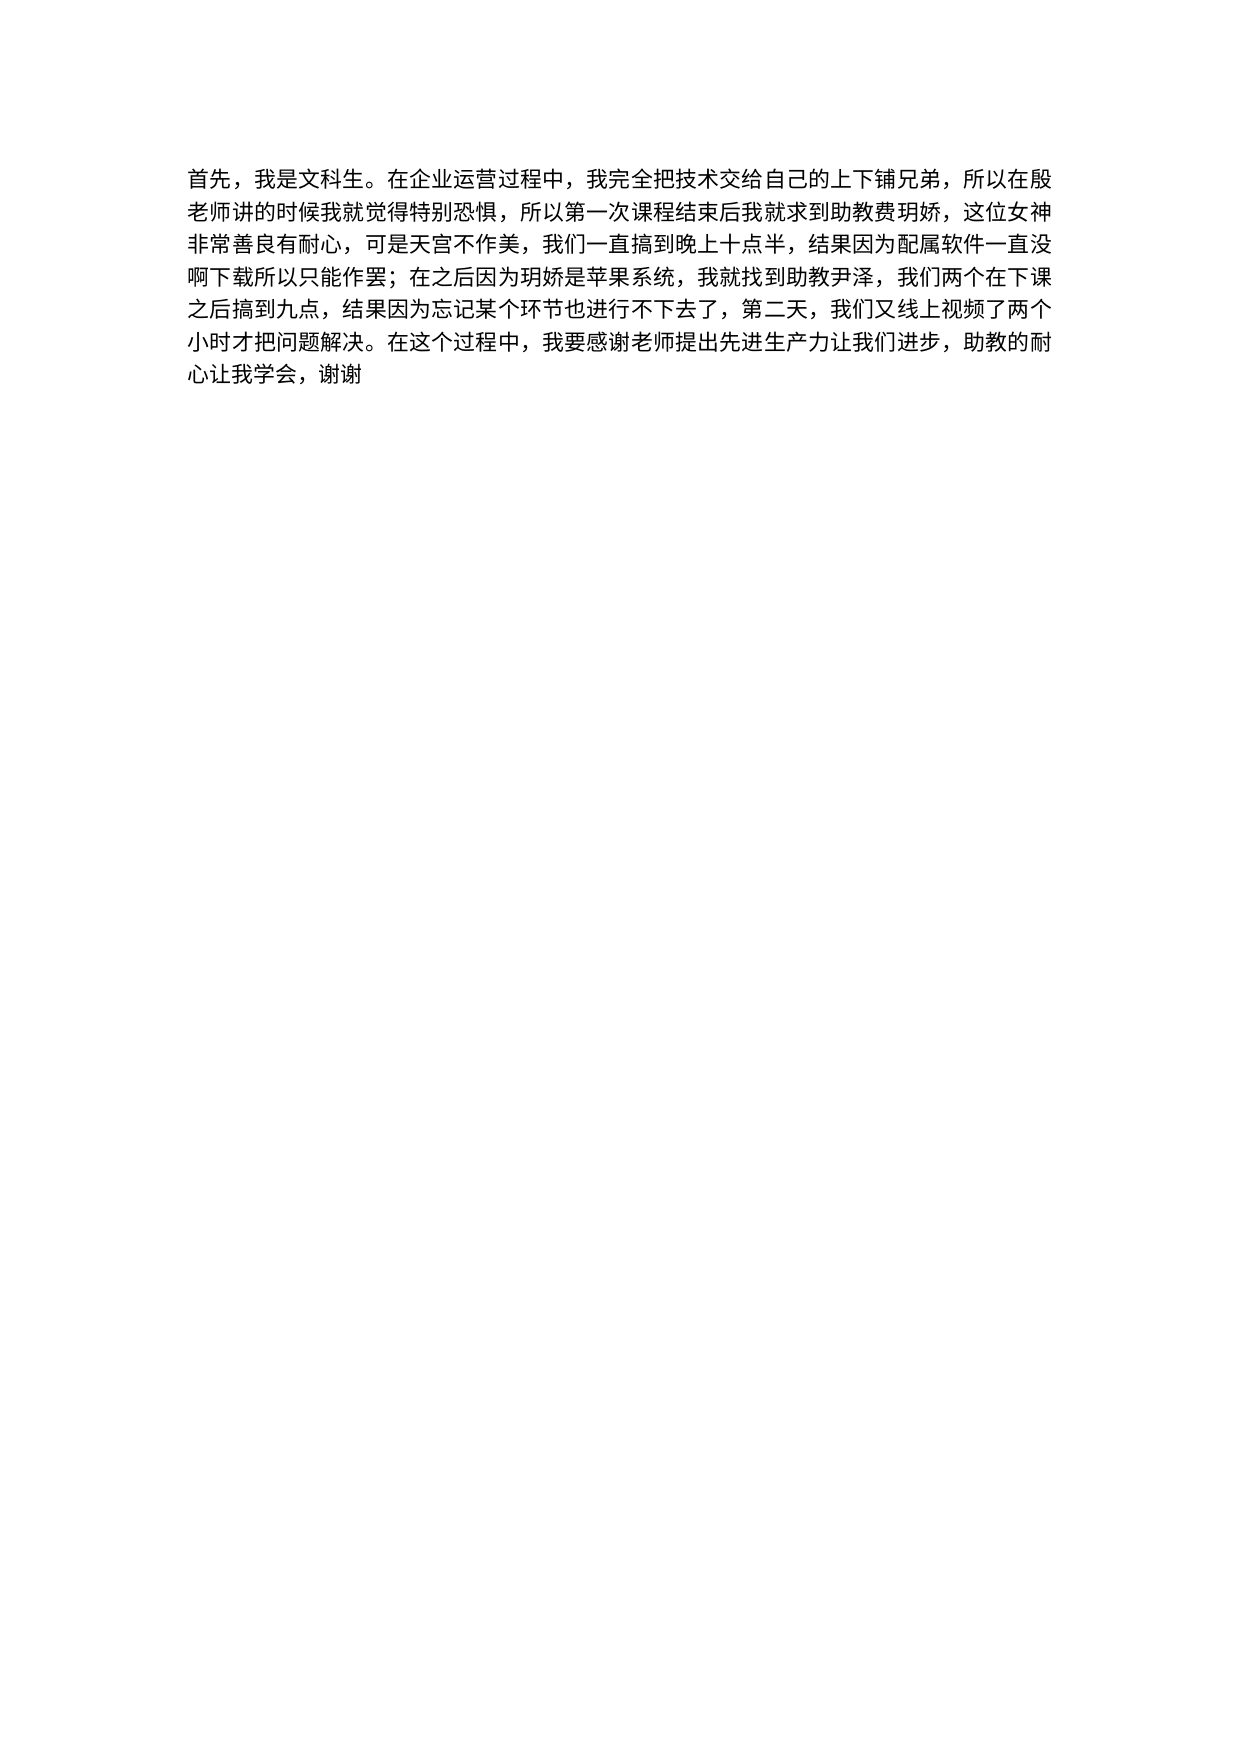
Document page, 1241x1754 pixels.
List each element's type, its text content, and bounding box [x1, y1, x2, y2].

text 首先，我是文科生。在企业运营过程中，我完全把技术交给自己的上下铺兄弟，所以在殷老师讲的时候我就觉得特别恐惧，所以第一次课程结束后我就求到助教费玥娇，这位女神非常善良有耐心，可是天宫不作美，我们一直搞到晚上十点半，结果因为配属软件一直没啊下载所以只能作罢；在之后因为玥娇是苹果系统，我就找到助教尹泽，我们两个在下课之后搞到九点，结果因为忘记某个环节也进行不下去了，第二天，我们又线上视频了两个小时才把问题解决。在这个过程中，我要感谢老师提出先进生产力让我们进步，助教的耐心让我学会，谢谢 [187, 162, 1053, 389]
